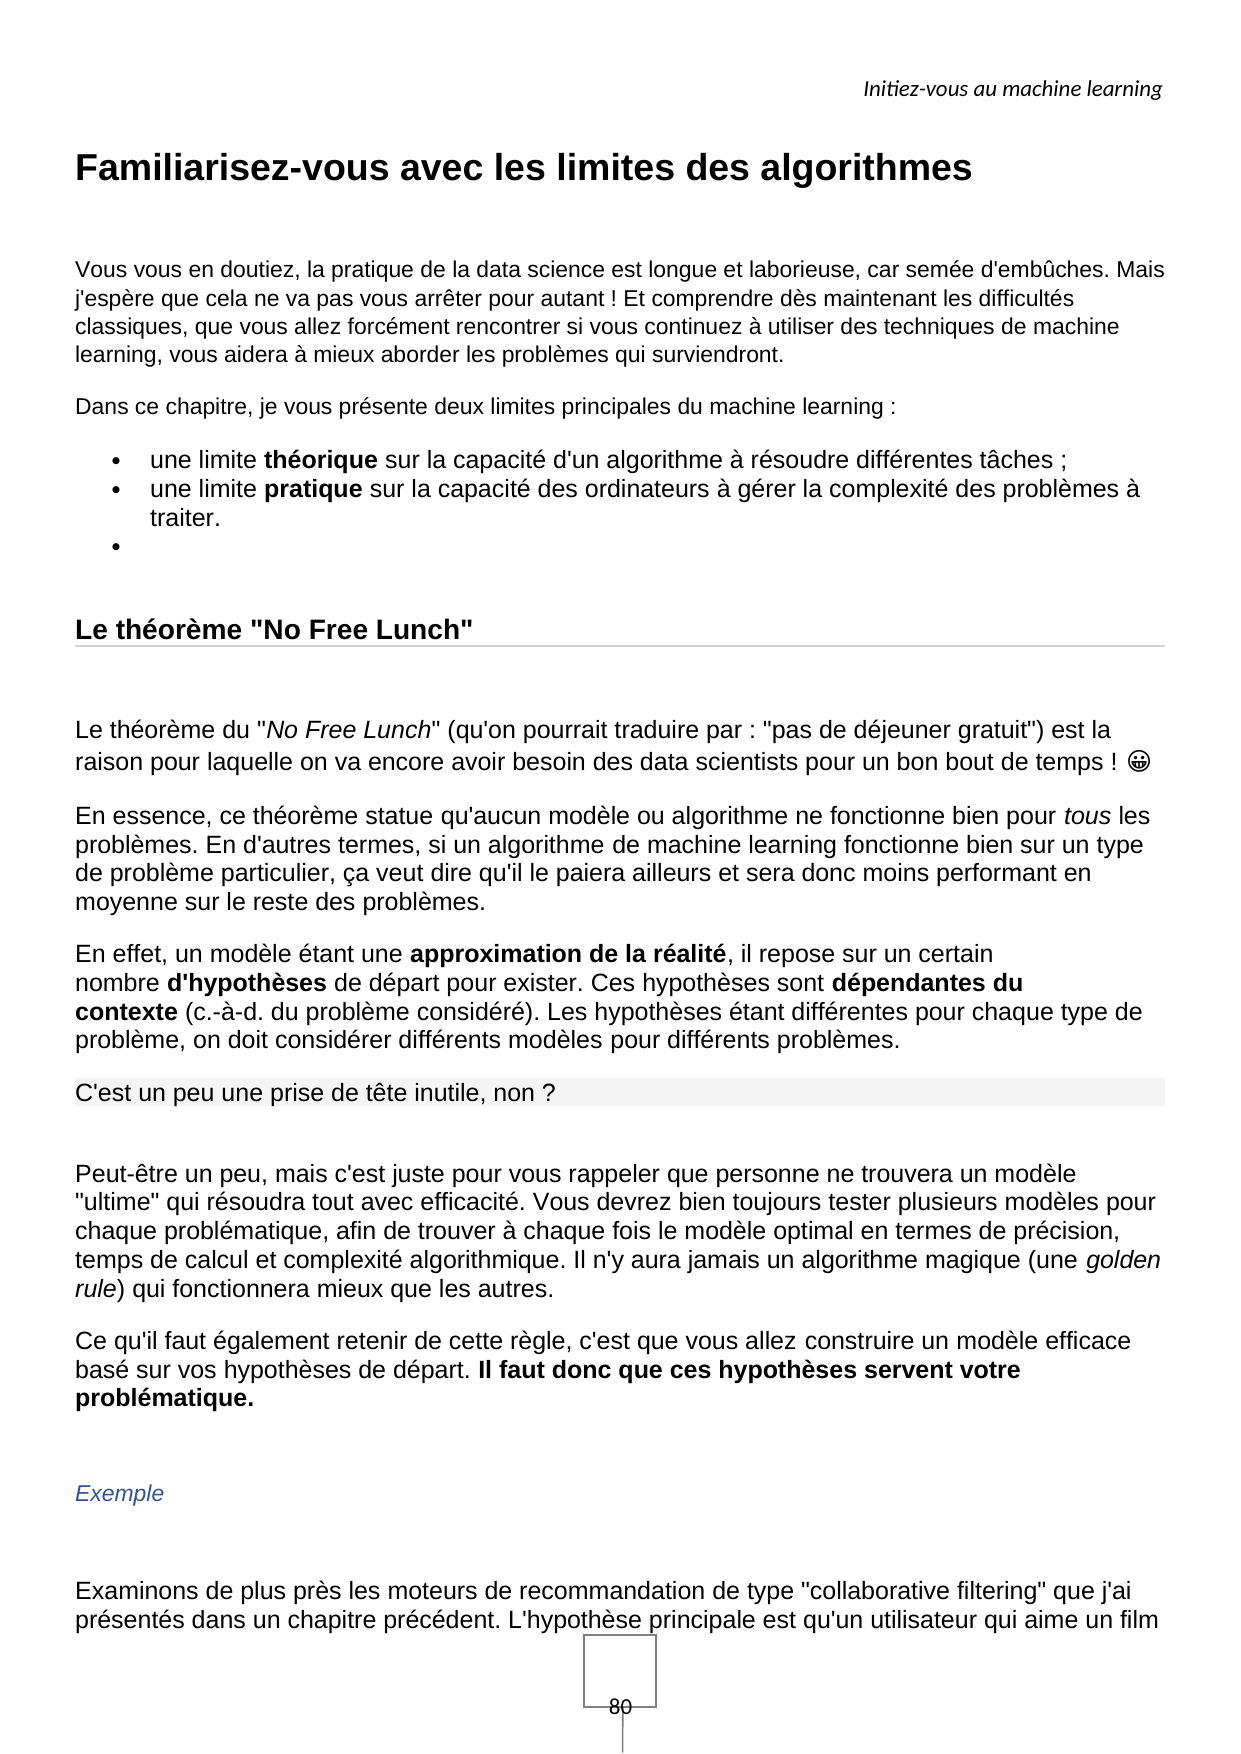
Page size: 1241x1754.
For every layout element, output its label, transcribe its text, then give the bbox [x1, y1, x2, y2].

text Vous vous en doutiez, la pratique de la data science est longue et laborieuse, car semée d'embûches. Mais j'espère que cela ne va pas vous arrêter pour autant ! Et comprendre dès maintenant les difficultés classiques, que vous allez forcément rencontrer si vous continuez à utiliser des techniques de machine learning, vous aidera à mieux aborder les problèmes qui surviendront. [75, 256, 1165, 368]
list une limite théorique sur la capacité d'un algorithme à résoudre différentes tâches ; [112, 445, 1165, 474]
text En effet, un modèle étant une approximation de la réalité, il repose sur un certain nombre d'hypothèses de départ pour exister. Ces hypothèses sont dépendantes du contexte (c.-à-d. du problème considéré). Les hypothèses étant différentes pour chaque type de problème, on doit considérer différents modèles pour différents problèmes. [75, 939, 1165, 1054]
subtitle Le théorème "No Free Lunch" [75, 613, 1165, 645]
text C'est un peu une prise de tête inutile, non ? [75, 1078, 1165, 1106]
list une limite pratique sur la capacité des ordinateurs à gérer la complexité des problèmes à traiter. [112, 474, 1165, 531]
text En essence, ce théorème statue qu'aucun modèle ou algorithme ne fonctionne bien pour tous les problèmes. En d'autres termes, si un algorithme de machine learning fonctionne bien sur un type de problème particulier, ça veut dire qu'il le paiera ailleurs et sera donc moins performant en moyenne sur le reste des problèmes. [75, 801, 1165, 916]
text Ce qu'il faut également retenir de cette règle, c'est que vous allez construire un modèle efficace basé sur vos hypothèses de départ. Il faut donc que ces hypothèses servent votre problématique. [75, 1326, 1165, 1412]
text Le théorème du "No Free Lunch" (qu'on pourrait traduire par : "pas de déjeuner gratuit") est la raison pour laquelle on va encore avoir besoin des data scientists pour un bon bout de temps ! 😀 [75, 714, 1165, 777]
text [75, 1576, 1165, 1633]
subtitle Familiarisez-vous avec les limites des algorithmes [75, 145, 1165, 188]
text Dans ce chapitre, je vous présente deux limites principales du machine learning : [75, 393, 1165, 419]
text Peut-être un peu, mais c'est juste pour vous rappeler que personne ne trouvera un modèle "ultime" qui résoudra tout avec efficacité. Vous devrez bien toujours tester plusieurs modèles pour chaque problématique, afin de trouver à chaque fois le modèle optimal en termes de précision, temps de calcul et complexité algorithmique. Il n'y aura jamais un algorithme magique (une golden rule) qui fonctionnera mieux que les autres. [75, 1159, 1165, 1302]
subtitle Exemple [75, 1479, 1165, 1506]
